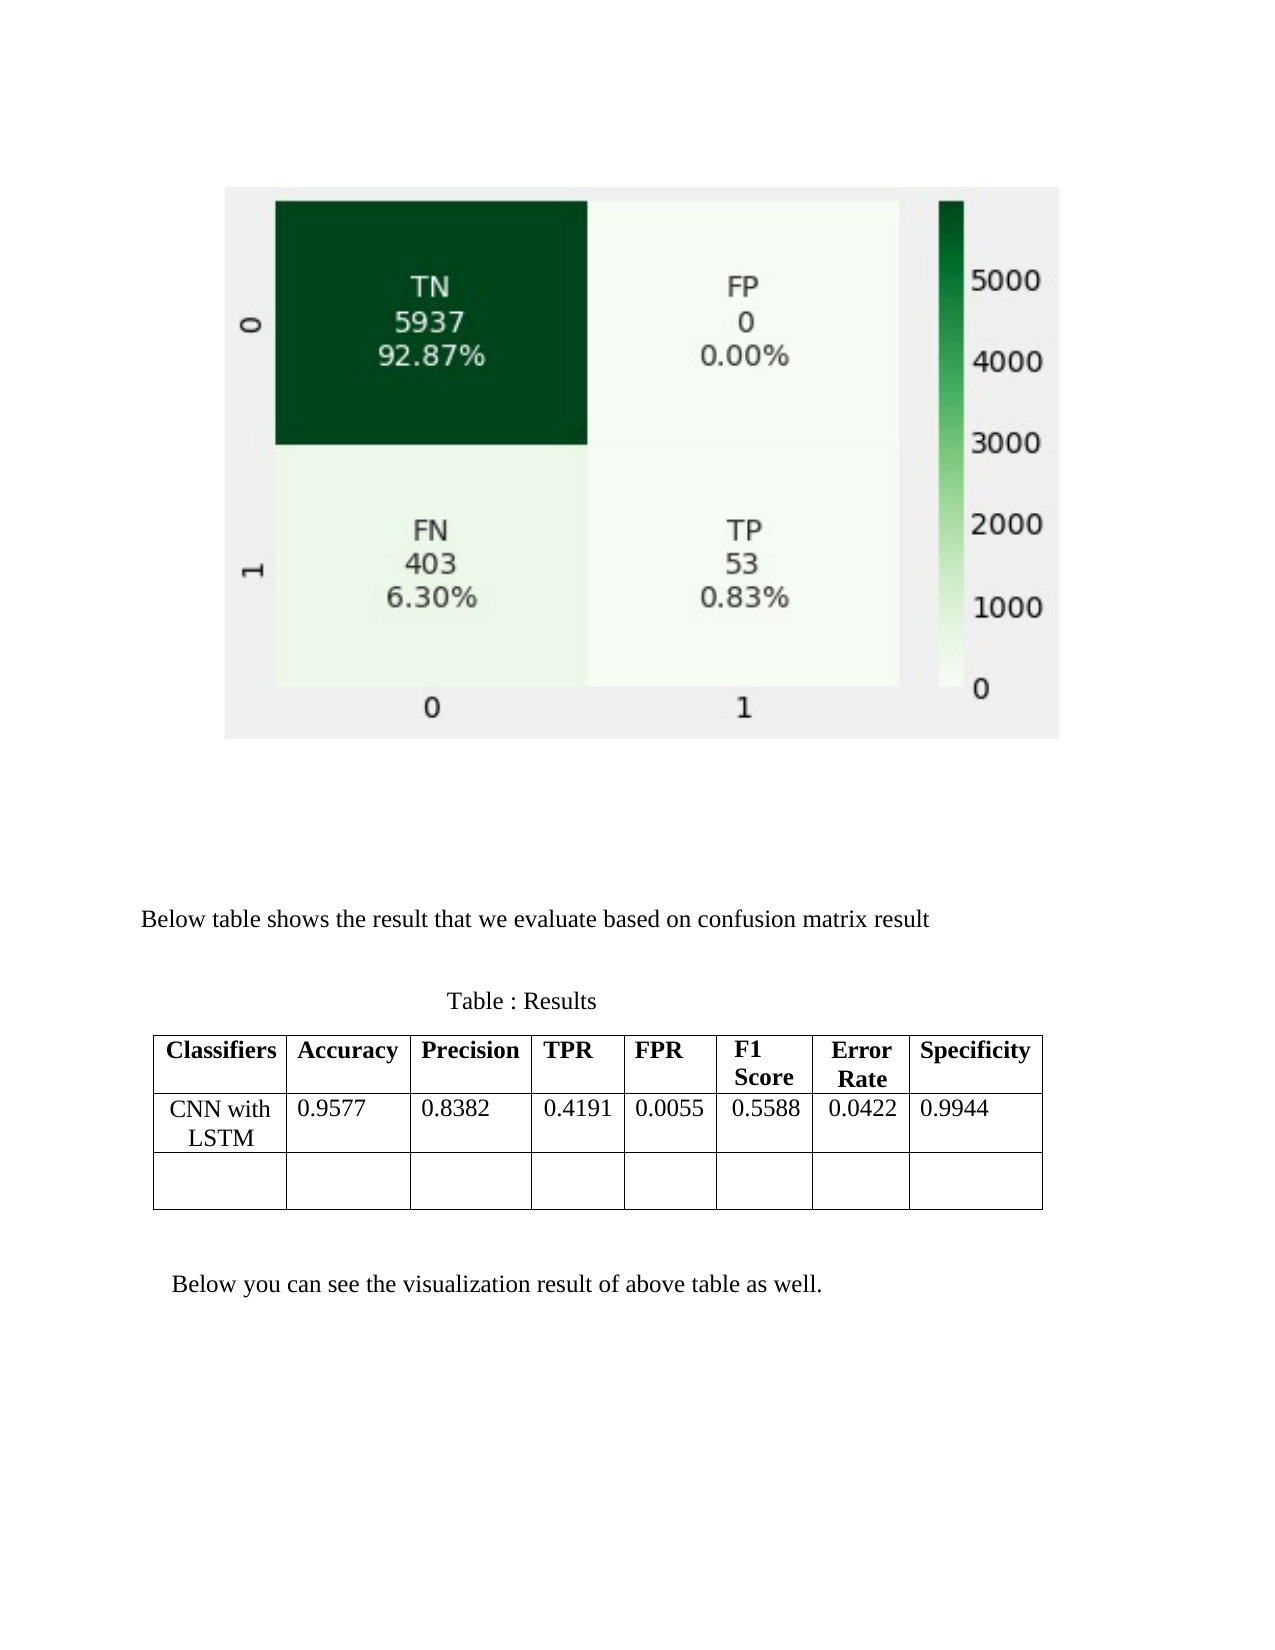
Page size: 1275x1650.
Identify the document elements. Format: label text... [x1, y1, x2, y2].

table_header Specificity [910, 1036, 1042, 1093]
table_header Error Rate [813, 1036, 909, 1093]
picture [224, 187, 1060, 739]
text Below table shows the result that we evaluate based on confusion matrix result [141, 904, 1275, 933]
table_header Classifiers [154, 1036, 286, 1093]
text Table : Results [213, 986, 831, 1015]
table_cell 0.4191 [532, 1094, 624, 1152]
table_header TPR [532, 1036, 624, 1093]
table_cell [910, 1153, 1042, 1209]
table_cell 0.9944 [910, 1094, 1042, 1152]
table_cell 0.8382 [411, 1094, 531, 1152]
table_header FPR [625, 1036, 716, 1093]
table_cell 0.0055 [625, 1094, 716, 1152]
table_cell [625, 1153, 716, 1209]
table_header F1 Score [717, 1036, 812, 1093]
table_header Precision [411, 1036, 531, 1093]
table_cell CNN with LSTM [154, 1094, 286, 1152]
table_header Accuracy [287, 1036, 410, 1093]
table_cell [717, 1153, 812, 1209]
text Below you can see the visualization result of above table as well. [171, 1269, 1275, 1298]
table_cell [287, 1153, 410, 1209]
table_cell [813, 1153, 909, 1209]
table_cell 0.5588 [717, 1094, 812, 1152]
table_cell 0.0422 [813, 1094, 909, 1152]
table_cell 0.9577 [287, 1094, 410, 1152]
table_cell [411, 1153, 531, 1209]
table_cell [154, 1153, 286, 1209]
table_cell [532, 1153, 624, 1209]
